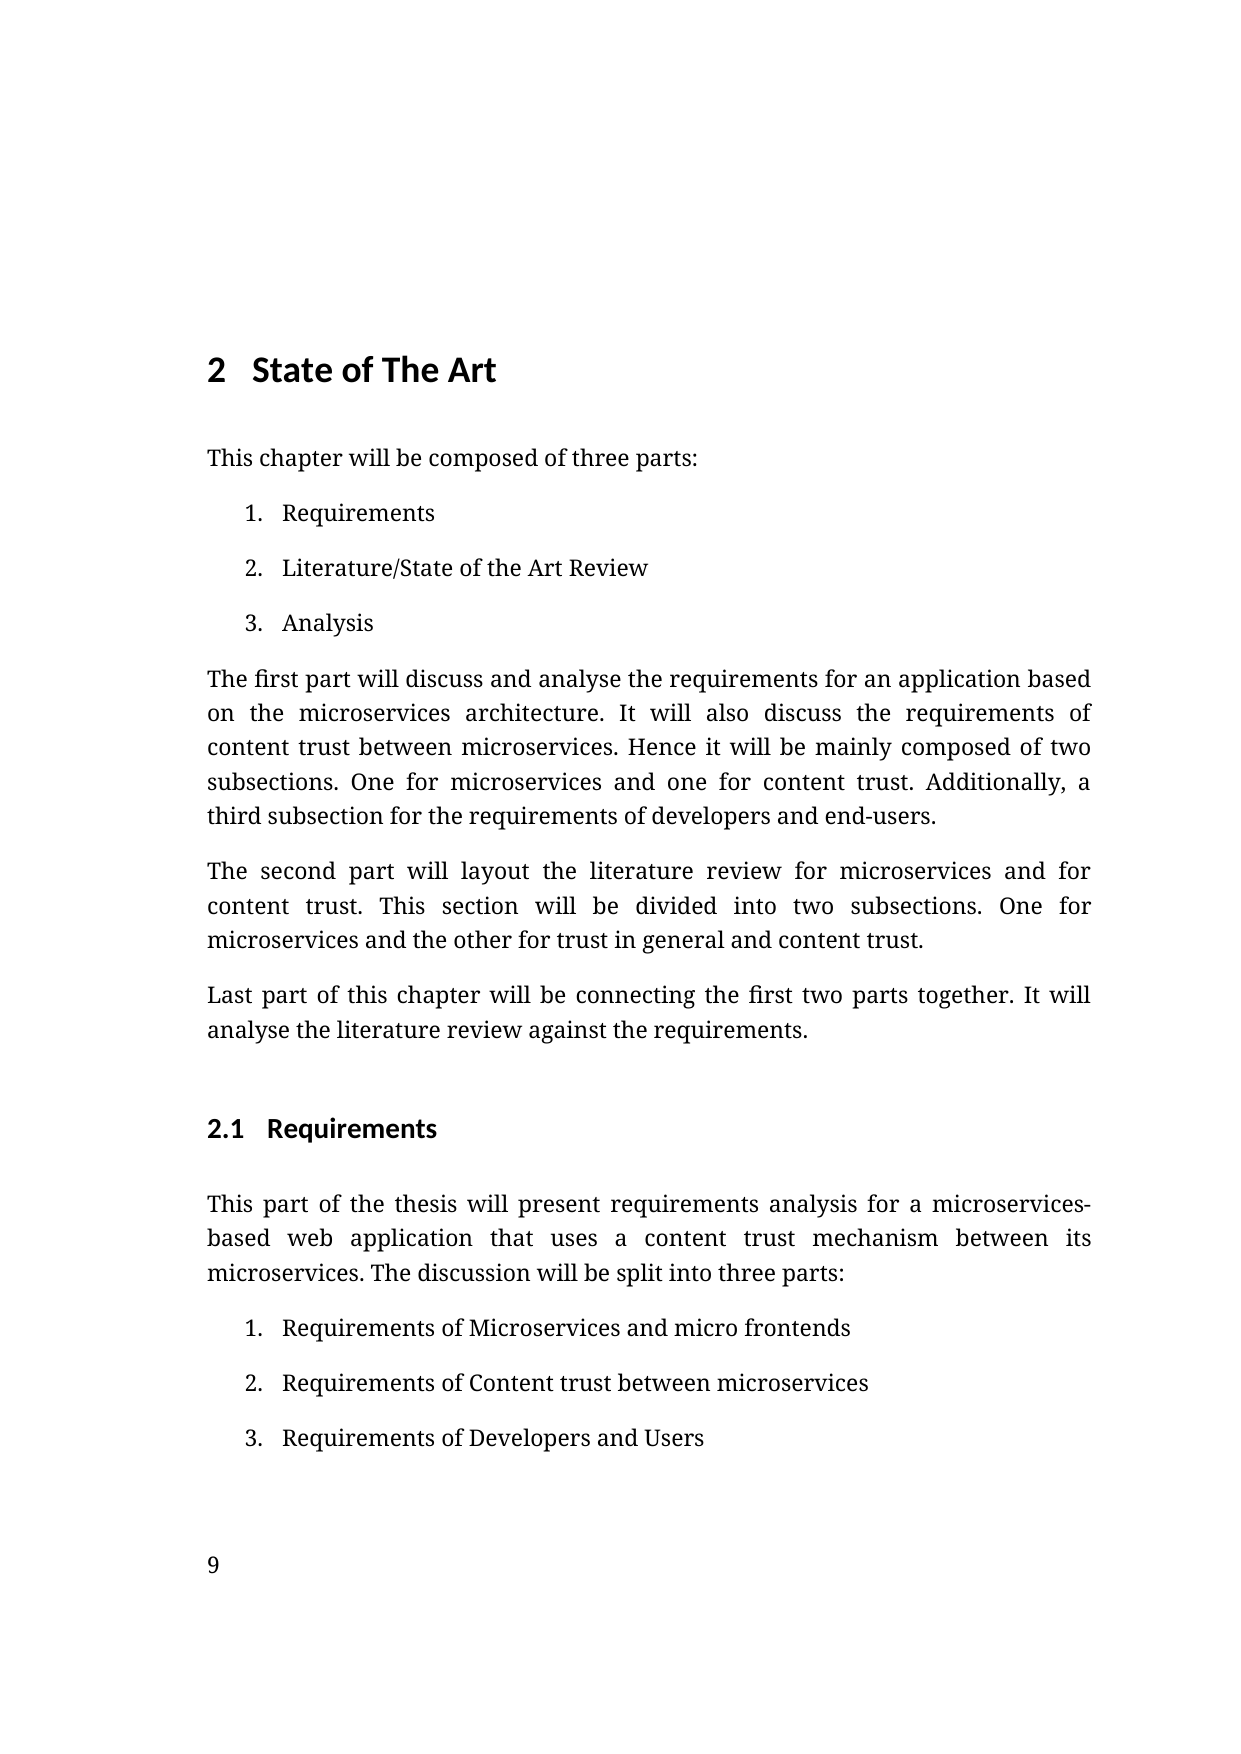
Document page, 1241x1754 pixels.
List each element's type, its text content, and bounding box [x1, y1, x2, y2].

text The second part will layout the literature review for microservices and for content trust. This section will be divided into two subsections. One for microservices and the other for trust in general and content trust. [207, 855, 1092, 955]
list Requirements [244, 497, 1092, 528]
text Last part of this chapter will be connecting the first two parts together. It will analyse the literature review against the requirements. [207, 979, 1092, 1045]
list Requirements of Content trust between microservices [244, 1367, 1092, 1398]
text This chapter will be composed of three parts: [207, 442, 1092, 473]
subtitle Requirements [207, 1110, 1092, 1146]
subtitle State of The Art [207, 346, 1092, 392]
list Literature/State of the Art Review [244, 552, 1092, 583]
list Requirements of Developers and Users [244, 1422, 1092, 1453]
text The first part will discuss and analyse the requirements for an application based on the microservices architecture. It will also discuss the requirements of content trust between microservices. Hence it will be mainly composed of two subsections. One for microservices and one for content trust. Additionally, a third subsection for the requirements of developers and end-users. [207, 662, 1092, 831]
text This part of the thesis will present requirements analysis for a microservices-based web application that uses a content trust mechanism between its microservices. The discussion will be split into three parts: [207, 1188, 1092, 1288]
list Analysis [244, 607, 1092, 638]
list Requirements of Microservices and micro frontends [244, 1312, 1092, 1343]
